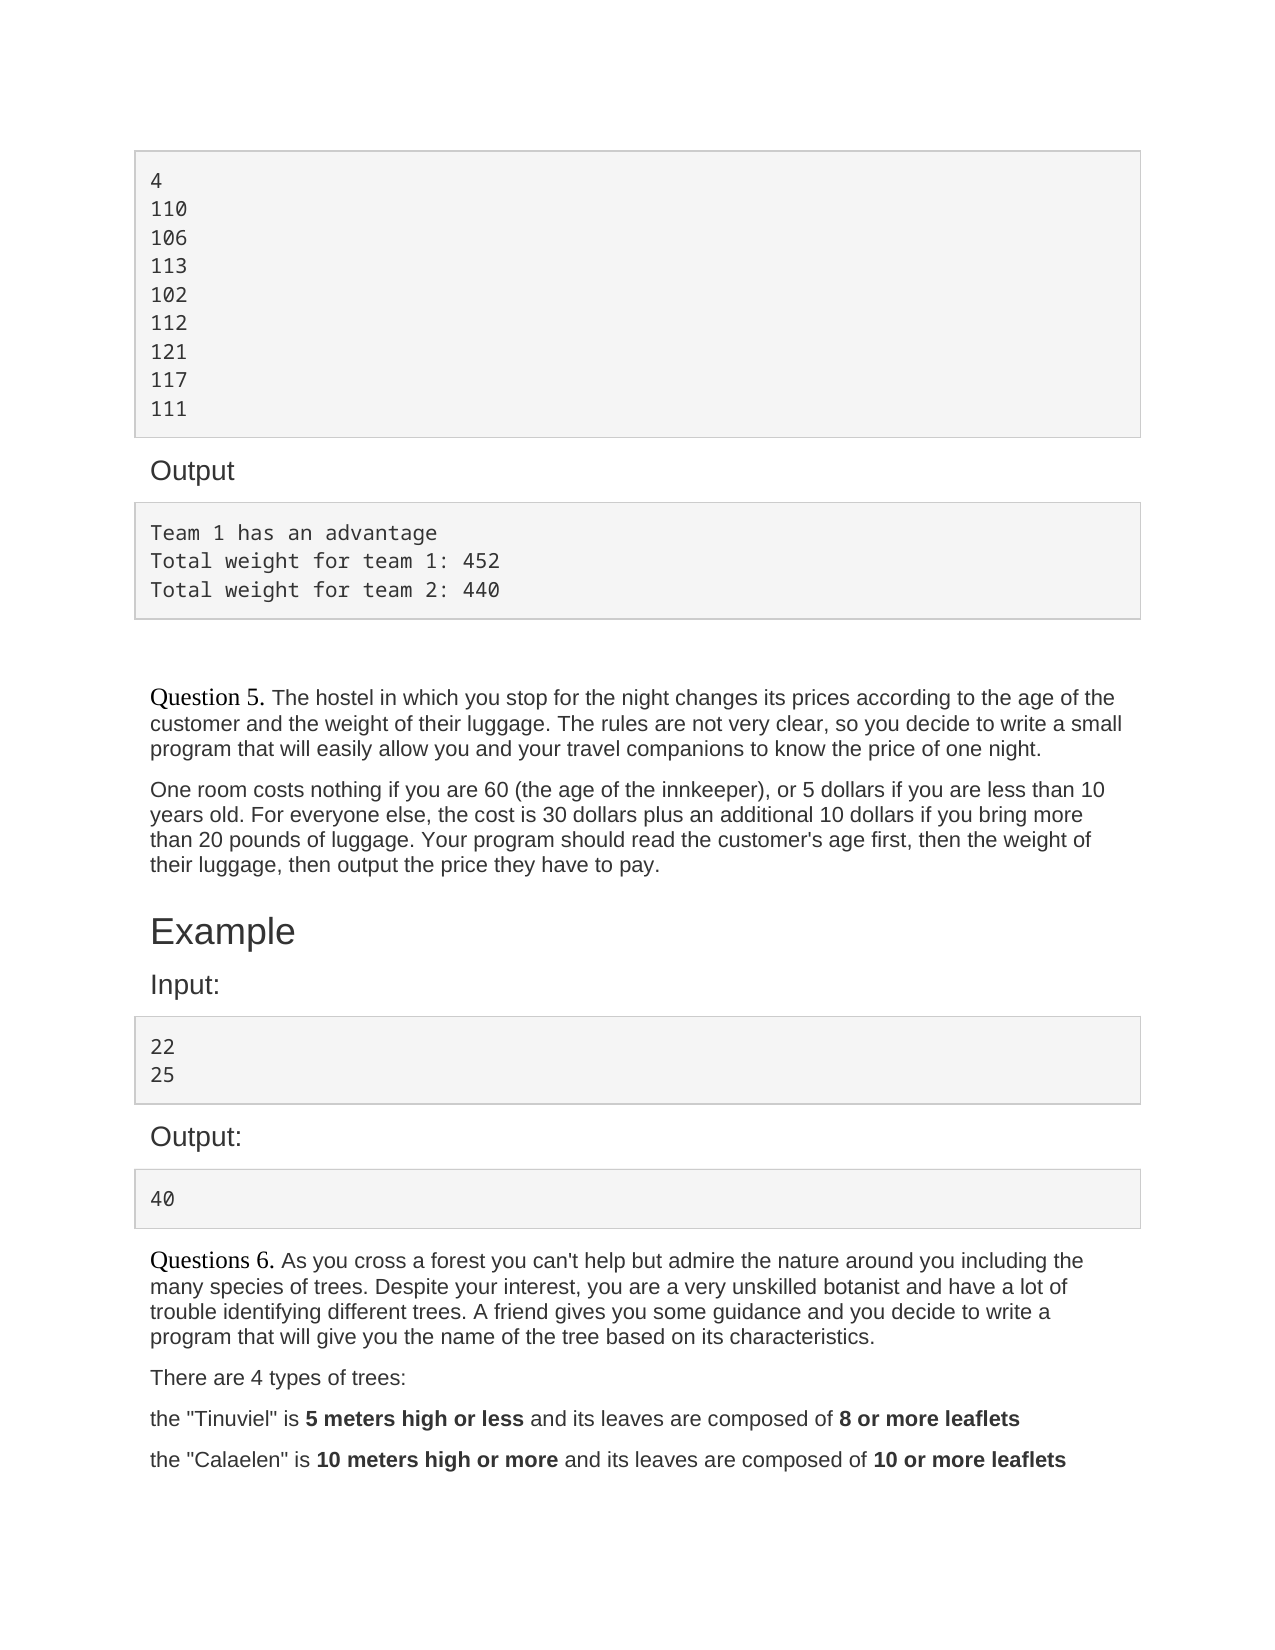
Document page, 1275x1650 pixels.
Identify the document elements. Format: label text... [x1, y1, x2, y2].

text Team 1 has an advantage Total weight for team 1: 452 Total weight for team 2: 440 [136, 503, 1140, 618]
subtitle Input: [150, 968, 1125, 1000]
text the "Tinuviel" is 5 meters high or less and its leaves are composed of 8 or more leaflets [150, 1406, 1125, 1431]
text Questions 6. As you cross a forest you can't help but admire the nature around you including the many species of trees. Despite your interest, you are a very unskilled botanist and have a lot of trouble identifying different trees. A friend gives you some guidance and you decide to write a program that will give you the name of the tree based on its characteristics. [150, 1245, 1125, 1349]
subtitle Output: [150, 1120, 1125, 1153]
text 22 25 [136, 1017, 1140, 1103]
subtitle Output [150, 454, 1125, 486]
text Question 5. The hostel in which you stop for the night changes its prices according to the age of the customer and the weight of their luggage. The rules are not very clear, so you decide to write a small program that will easily allow you and your travel companions to know the price of one night. [150, 682, 1125, 761]
text 4 110 106 113 102 112 121 117 111 [136, 152, 1140, 437]
text the "Calaelen" is 10 meters high or more and its leaves are composed of 10 or more leaflets [150, 1446, 1125, 1472]
text There are 4 types of trees: [150, 1365, 1125, 1390]
text One room costs nothing if you are 60 (the age of the innkeeper), or 5 dollars if you are less than 10 years old. For everyone else, the cost is 30 dollars plus an additional 10 dollars if you bring more than 20 pounds of luggage. Your program should read the customer's age first, then the weight of their luggage, then output the price they have to pay. [150, 777, 1125, 878]
subtitle Example [150, 909, 1125, 952]
text 40 [136, 1170, 1140, 1228]
